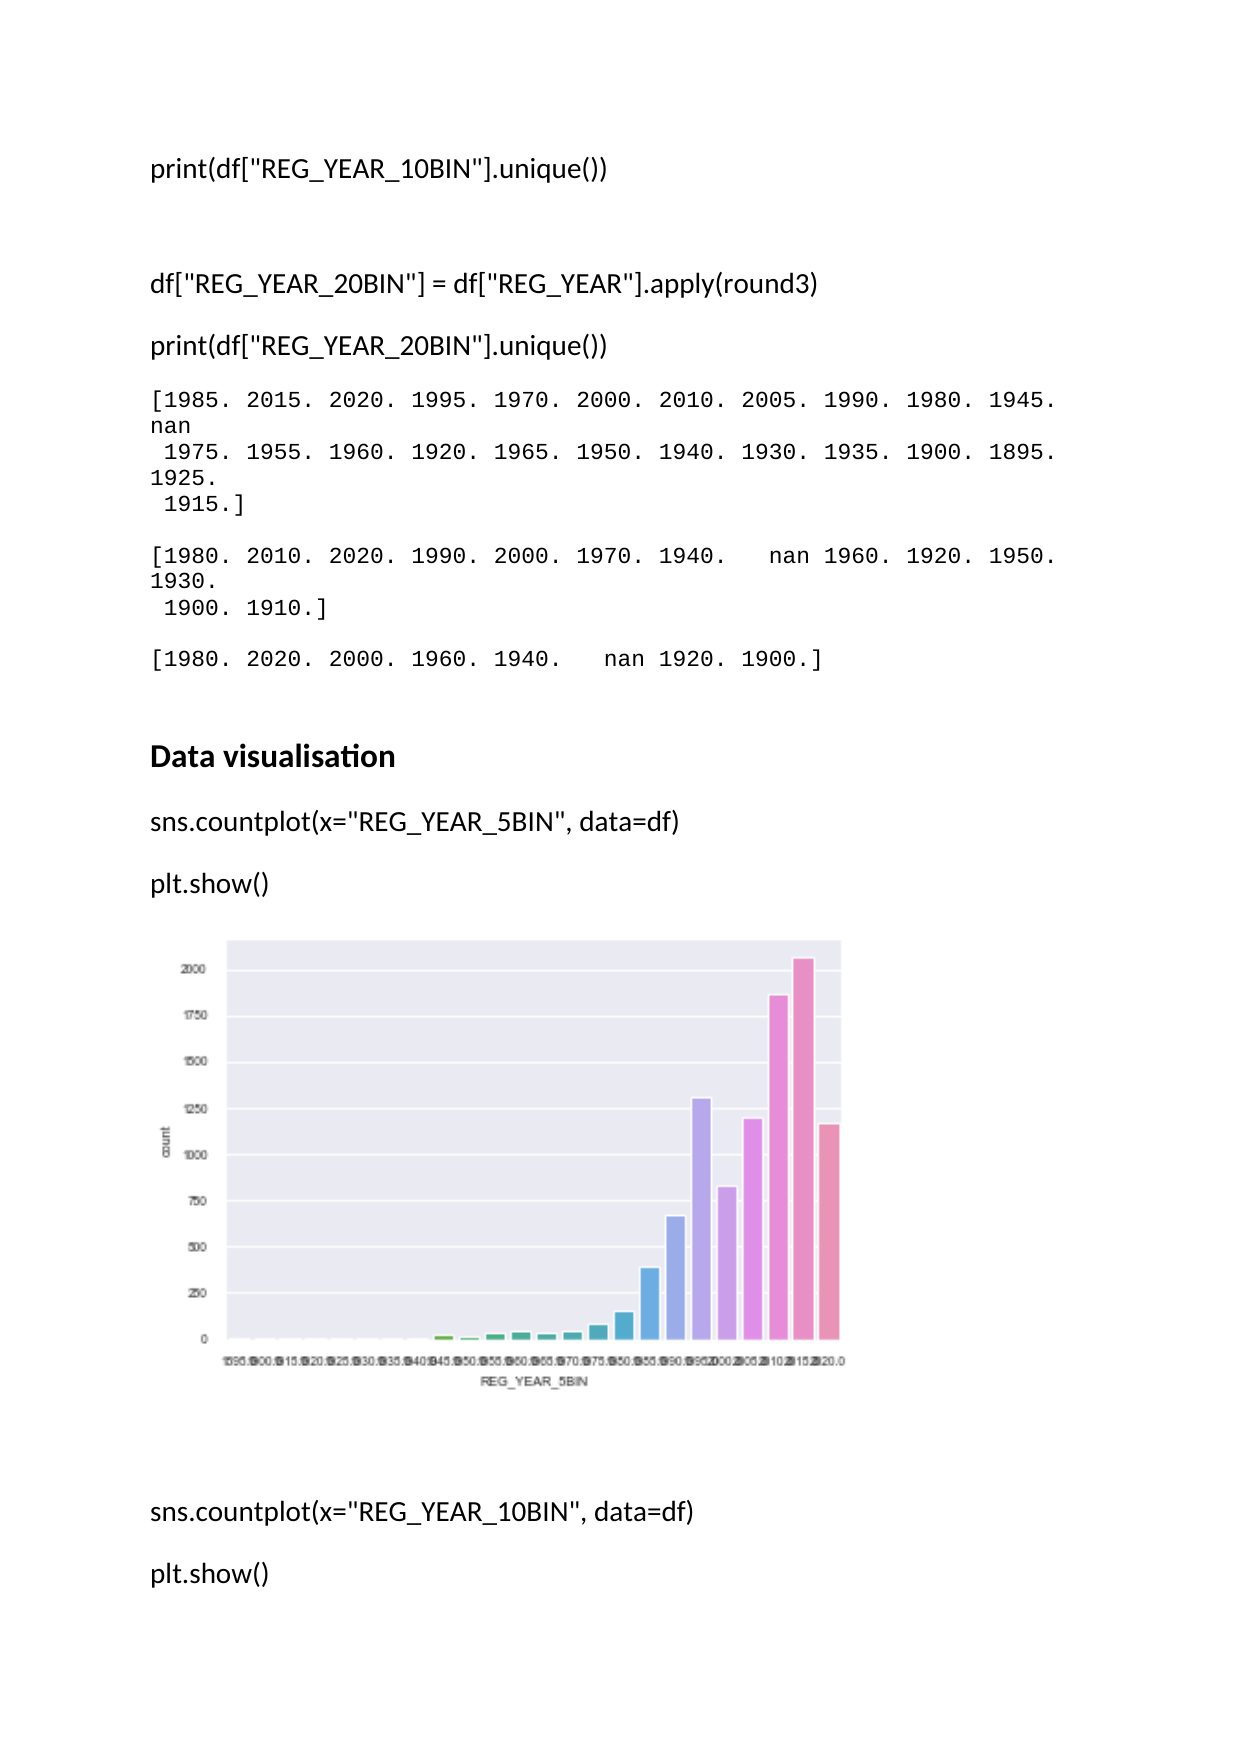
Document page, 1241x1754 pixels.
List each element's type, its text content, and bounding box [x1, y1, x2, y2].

text 1915.] [150, 492, 1090, 518]
text 1975. 1955. 1960. 1920. 1965. 1950. 1940. 1930. 1935. 1900. 1895. 1925. [150, 440, 1090, 492]
text sns.countplot(x="REG_YEAR_10BIN", data=df) [150, 1493, 1090, 1529]
text sns.countplot(x="REG_YEAR_5BIN", data=df) [150, 803, 1090, 839]
text [1980. 2010. 2020. 1990. 2000. 1970. 1940. nan 1960. 1920. 1950. 1930. [150, 544, 1090, 596]
text print(df["REG_YEAR_20BIN"].unique()) [150, 327, 1090, 362]
text print(df["REG_YEAR_10BIN"].unique()) [150, 150, 1090, 186]
text plt.show() [150, 865, 1090, 900]
picture [150, 926, 860, 1401]
text [1980. 2020. 2000. 1960. 1940. nan 1920. 1900.] [150, 648, 1090, 674]
text 1900. 1910.] [150, 596, 1090, 622]
text Data visualisation [150, 735, 1090, 776]
text [1985. 2015. 2020. 1995. 1970. 2000. 2010. 2005. 1990. 1980. 1945. nan [150, 388, 1090, 440]
text df["REG_YEAR_20BIN"] = df["REG_YEAR"].apply(round3) [150, 265, 1090, 300]
text plt.show() [150, 1555, 1090, 1591]
